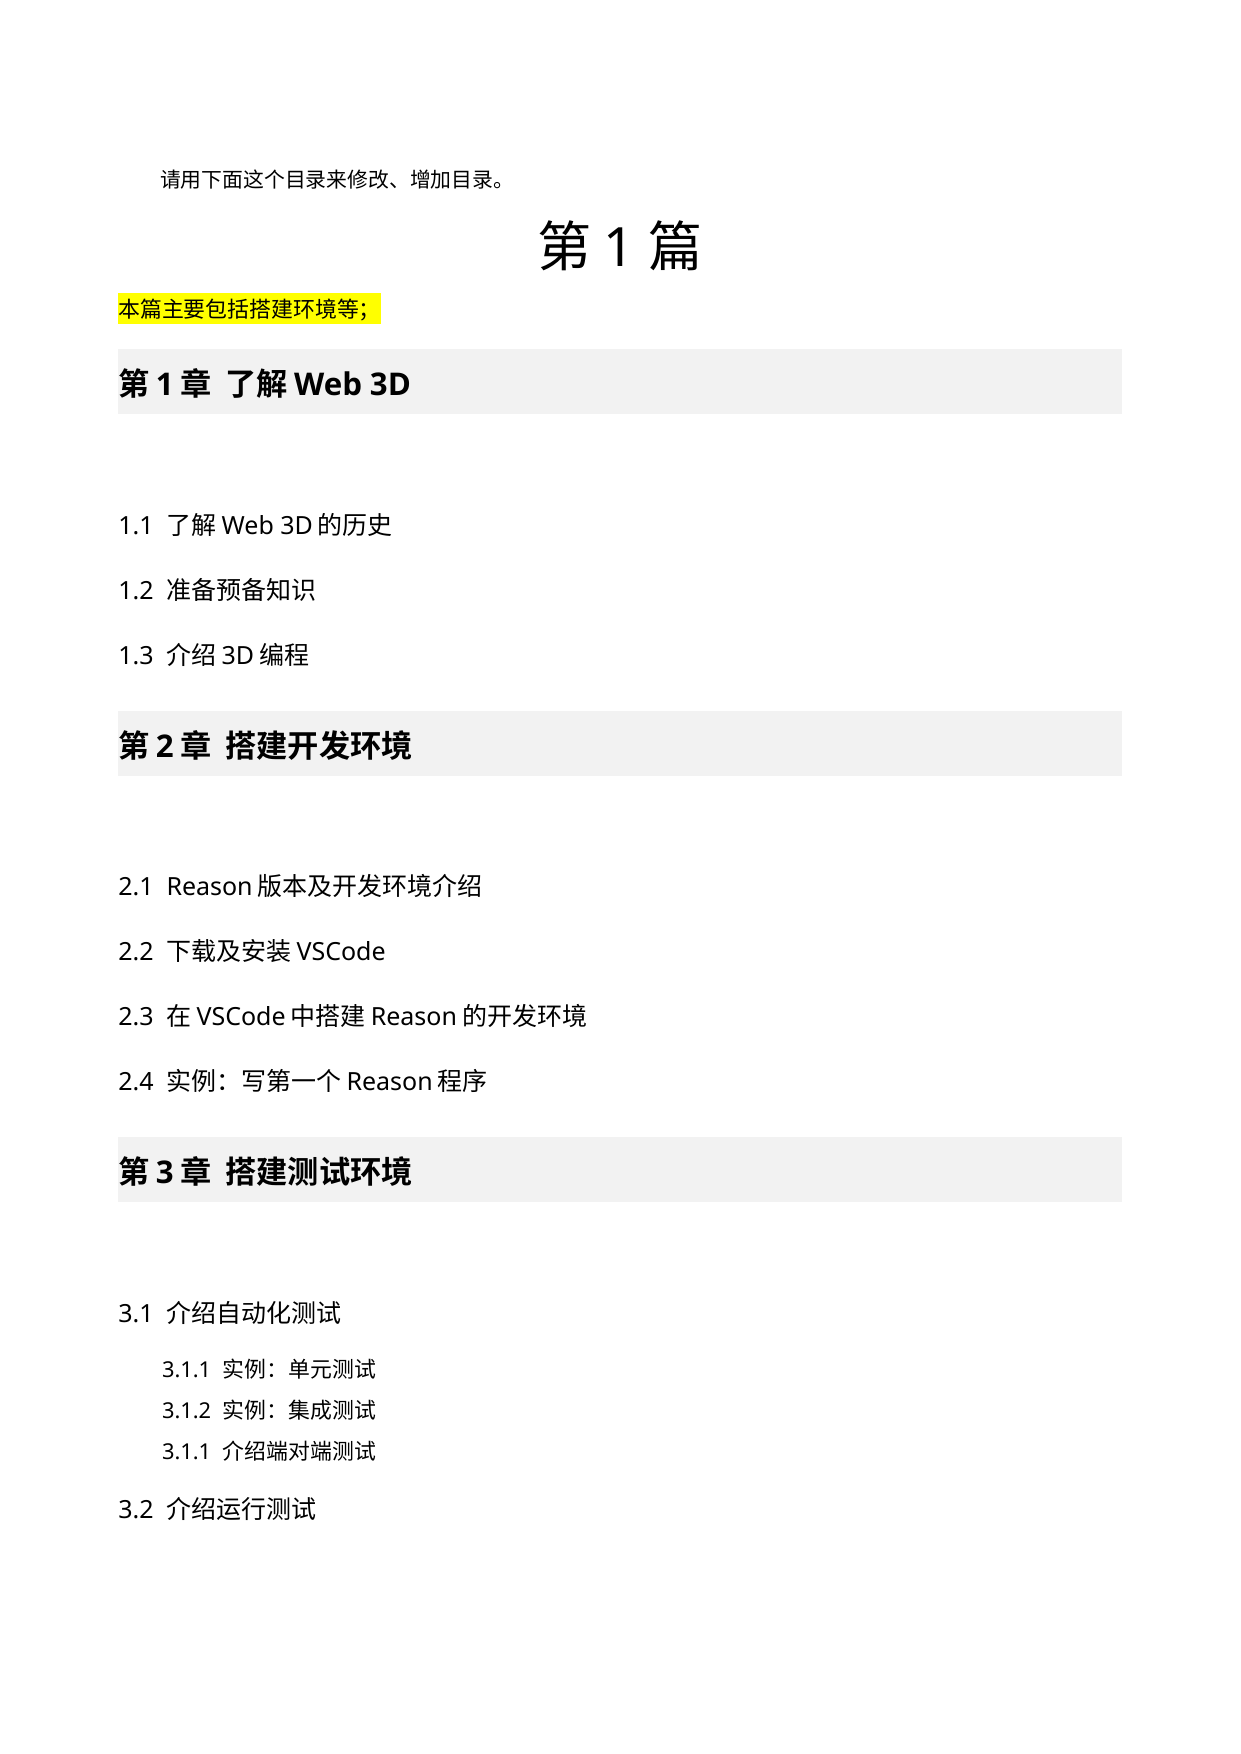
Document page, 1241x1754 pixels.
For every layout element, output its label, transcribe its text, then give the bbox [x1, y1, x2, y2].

subtitle 2.4 实例：写第一个Reason程序 [118, 1047, 1122, 1112]
subtitle 1.1 了解Web 3D的历史 [118, 491, 1122, 556]
text 请用下面这个目录来修改、增加目录。 [118, 162, 1122, 194]
subtitle 第2章 搭建开发环境 [118, 711, 1122, 776]
subtitle 2.3 在VSCode中搭建Reason的开发环境 [118, 982, 1122, 1047]
subtitle 3.1.2 实例：集成测试 [118, 1393, 1122, 1426]
subtitle 3.2 介绍运行测试 [118, 1475, 1122, 1540]
text 本篇主要包括搭建环境等； [118, 292, 1122, 324]
subtitle 3.1 介绍自动化测试 [118, 1279, 1122, 1344]
subtitle 3.1.1 介绍端对端测试 [118, 1434, 1122, 1466]
text 第 1 篇 准备 [118, 194, 1122, 292]
subtitle 第1章 了解Web 3D [118, 349, 1122, 414]
subtitle 1.3 介绍3D编程 [118, 621, 1122, 686]
subtitle 3.1.1 实例：单元测试 [118, 1352, 1122, 1385]
subtitle 2.1 Reason版本及开发环境介绍 [118, 852, 1122, 917]
subtitle 2.2 下载及安装VSCode [118, 917, 1122, 982]
subtitle 第3章 搭建测试环境 [118, 1137, 1122, 1202]
subtitle 1.2 准备预备知识 [118, 556, 1122, 621]
